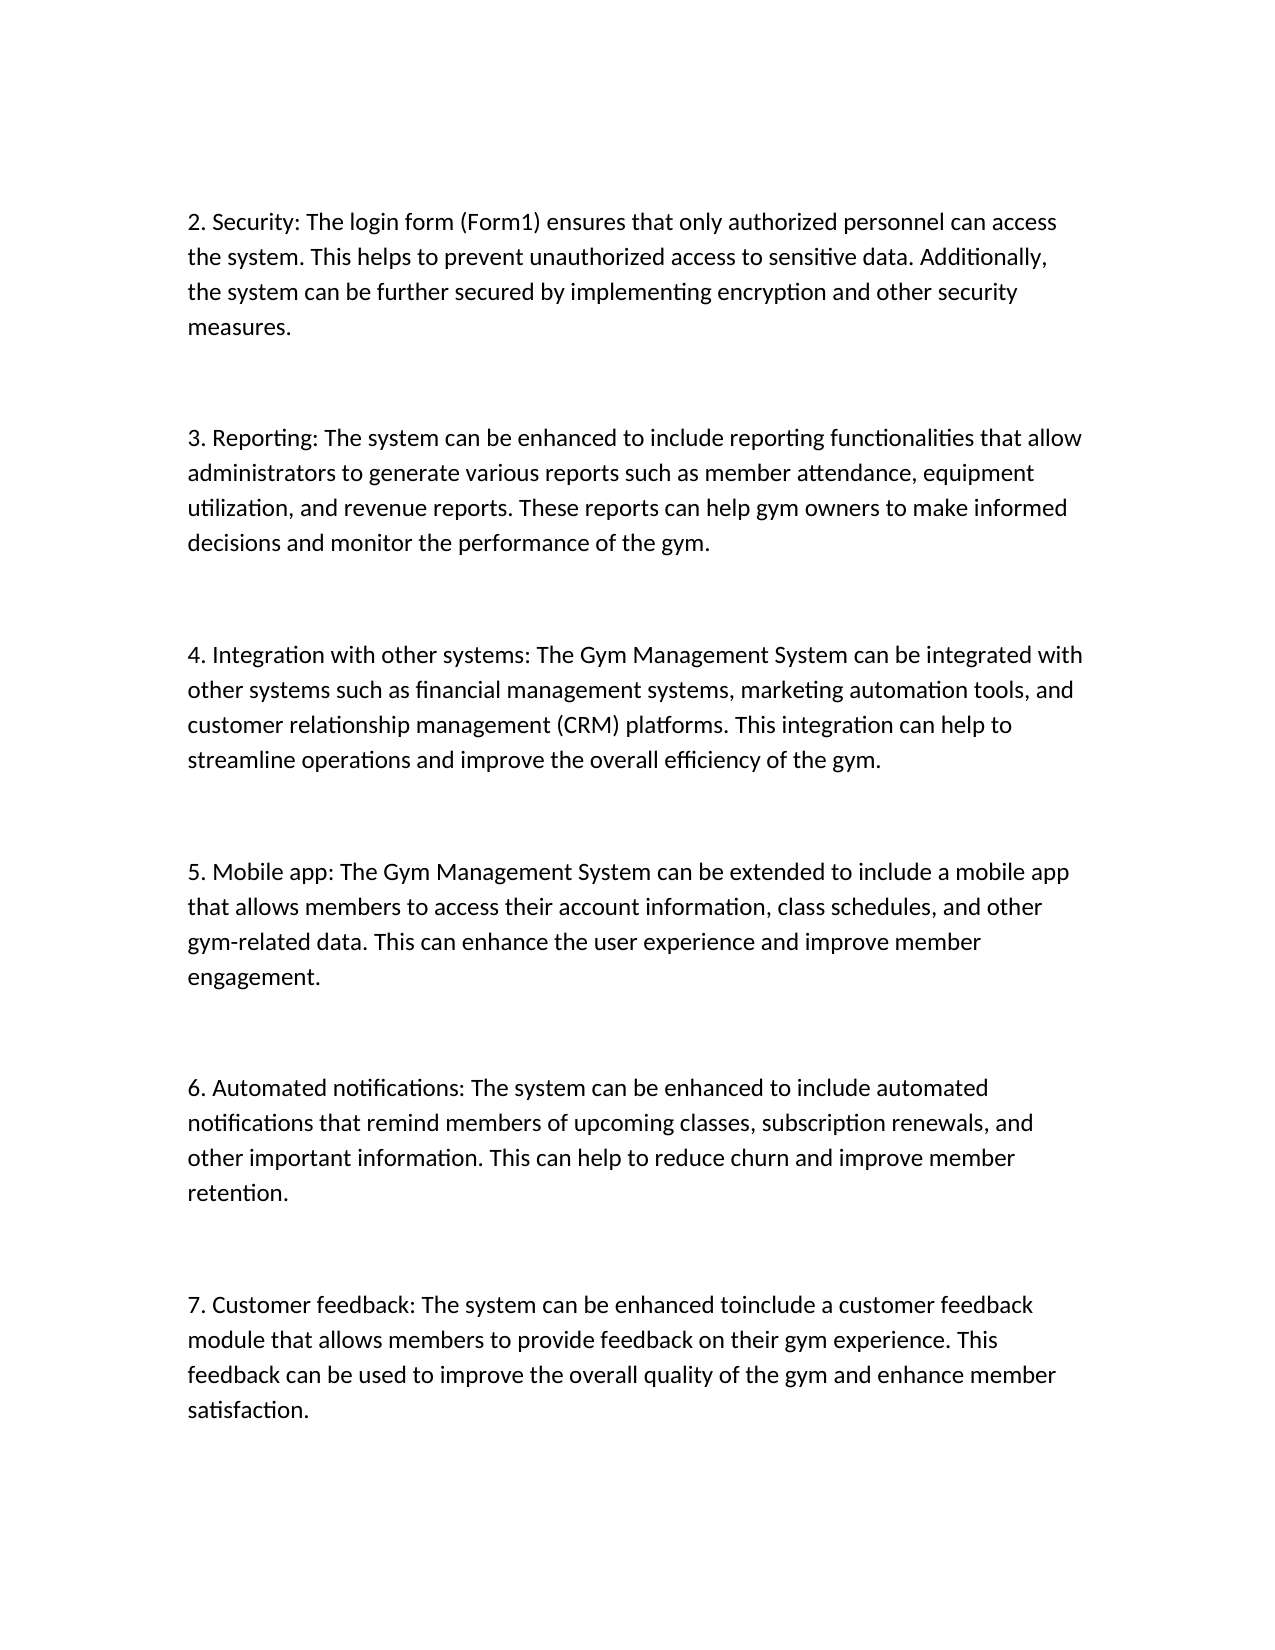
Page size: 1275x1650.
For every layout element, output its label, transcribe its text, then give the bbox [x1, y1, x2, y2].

text 3. Reporting: The system can be enhanced to include reporting functionalities that allow administrators to generate various reports such as member attendance, equipment utilization, and revenue reports. These reports can help gym owners to make informed decisions and monitor the performance of the gym. [187, 422, 1087, 558]
text 7. Customer feedback: The system can be enhanced toinclude a customer feedback module that allows members to provide feedback on their gym experience. This feedback can be used to improve the overall quality of the gym and enhance member satisfaction. [187, 1289, 1087, 1425]
text 6. Automated notifications: The system can be enhanced to include automated notifications that remind members of upcoming classes, subscription renewals, and other important information. This can help to reduce churn and improve member retention. [187, 1072, 1087, 1208]
text 5. Mobile app: The Gym Management System can be extended to include a mobile app that allows members to access their account information, class schedules, and other gym-related data. This can enhance the user experience and improve member engagement. [187, 856, 1087, 991]
text 2. Security: The login form (Form1) ensures that only authorized personnel can access the system. This helps to prevent unauthorized access to sensitive data. Additionally, the system can be further secured by implementing encryption and other security measures. [187, 206, 1087, 341]
text 4. Integration with other systems: The Gym Management System can be integrated with other systems such as financial management systems, marketing automation tools, and customer relationship management (CRM) platforms. This integration can help to streamline operations and improve the overall efficiency of the gym. [187, 639, 1087, 775]
